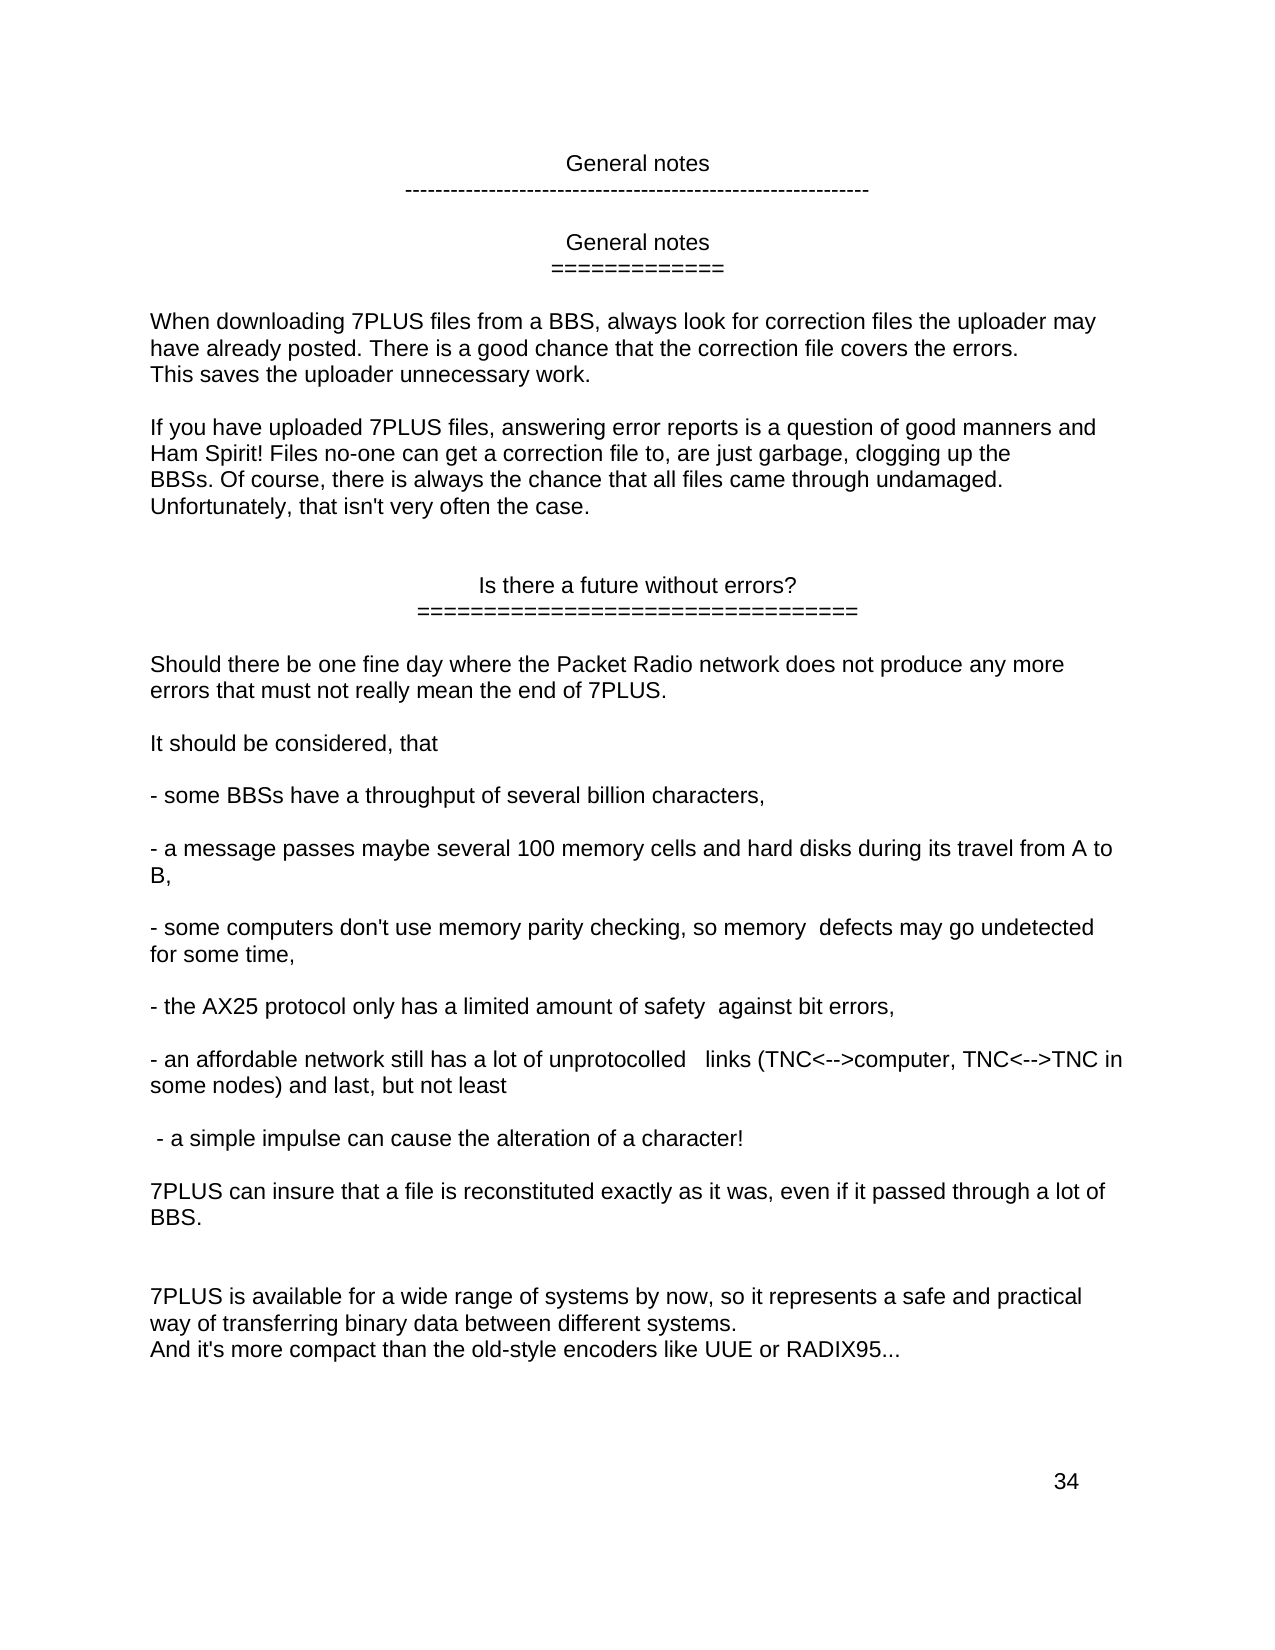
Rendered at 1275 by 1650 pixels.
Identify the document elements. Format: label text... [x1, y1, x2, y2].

text ================================= [150, 598, 1125, 624]
text ------------------------------------------------------------- [150, 176, 1125, 203]
text 34 [150, 1468, 1125, 1494]
text - an affordable network still has a lot of unprotocolled links (TNC<-->computer, TNC<-->TNC in some nodes) and last, but not least [150, 1046, 1125, 1099]
text - some BBSs have a throughput of several billion characters, [150, 782, 1125, 809]
text General notes [150, 229, 1125, 255]
text BBSs. Of course, there is always the chance that all files came through undamaged. Unfortunately, that isn't very often the case. [150, 466, 1125, 519]
text This saves the uploader unnecessary work. [150, 361, 1125, 387]
text - some computers don't use memory parity checking, so memory defects may go undetected for some time, [150, 914, 1125, 967]
text - a simple impulse can cause the alteration of a character! [150, 1125, 1125, 1151]
text It should be considered, that [150, 730, 1125, 756]
text 7PLUS is available for a wide range of systems by now, so it represents a safe and practical way of transferring binary data between different systems. [150, 1283, 1125, 1336]
text Should there be one fine day where the Packet Radio network does not produce any more errors that must not really mean the end of 7PLUS. [150, 651, 1125, 703]
text - the AX25 protocol only has a limited amount of safety against bit errors, [150, 993, 1125, 1020]
text When downloading 7PLUS files from a BBS, always look for correction files the uploader may have already posted. There is a good chance that the correction file covers the errors. [150, 308, 1125, 361]
text 7PLUS can insure that a file is reconstituted exactly as it was, even if it passed through a lot of BBS. [150, 1178, 1125, 1231]
text And it's more compact than the old-style encoders like UUE or RADIX95... [150, 1336, 1125, 1362]
text ============= [150, 255, 1125, 282]
text - a message passes maybe several 100 memory cells and hard disks during its travel from A to B, [150, 835, 1125, 888]
text Is there a future without errors? [150, 572, 1125, 598]
text If you have uploaded 7PLUS files, answering error reports is a question of good manners and Ham Spirit! Files no-one can get a correction file to, are just garbage, clogging up the [150, 413, 1125, 466]
text General notes [150, 150, 1125, 176]
